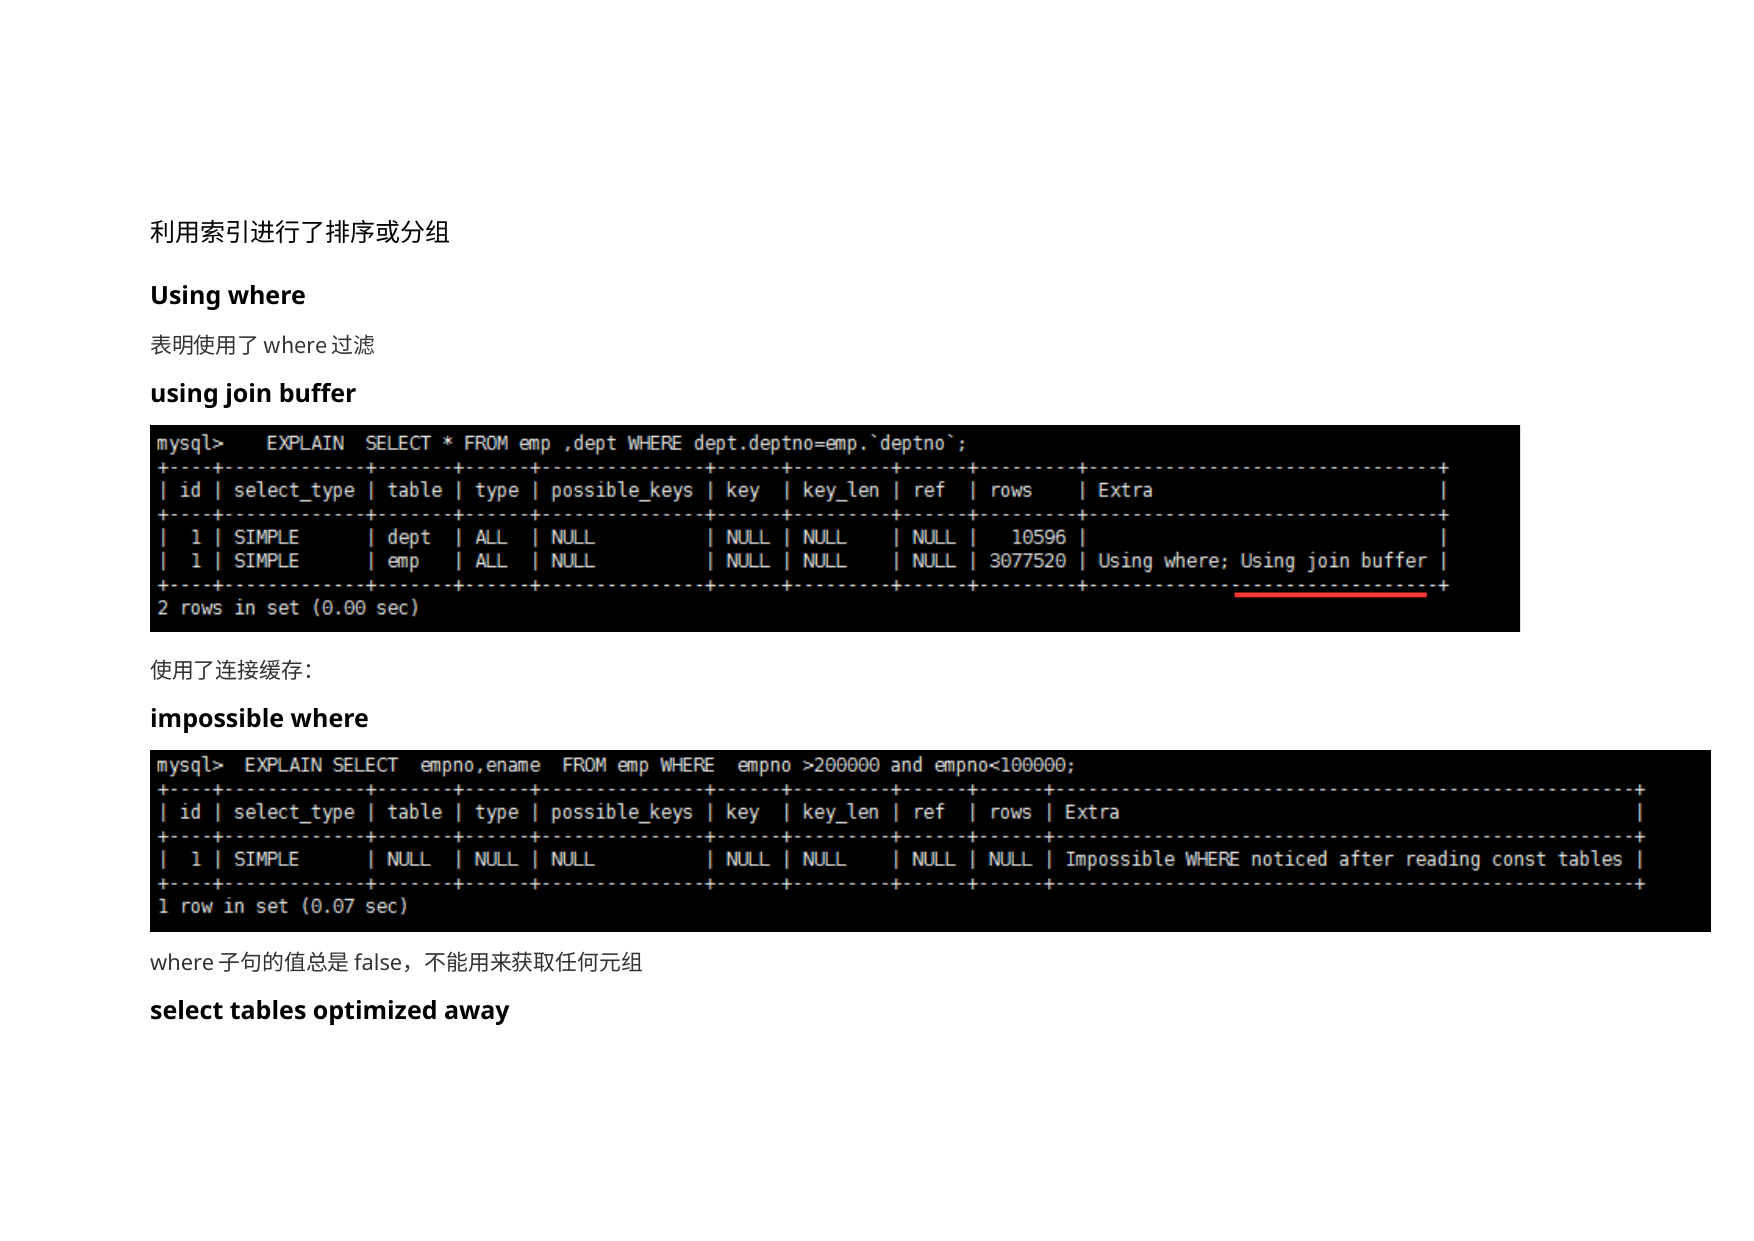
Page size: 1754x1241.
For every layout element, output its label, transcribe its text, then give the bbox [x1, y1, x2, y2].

text 利用索引进行了排序或分组 [150, 198, 1604, 263]
picture [150, 425, 1521, 632]
text 表明使用了where过滤 [150, 328, 1604, 360]
text 使用了连接缓存： [150, 653, 1604, 685]
text impossible where [150, 685, 1604, 750]
text Using where [150, 263, 1604, 328]
text where子句的值总是false，不能用来获取任何元组 [150, 945, 1604, 978]
text using join buffer [150, 360, 1604, 425]
picture [150, 750, 1711, 932]
text select tables optimized away [150, 978, 1604, 1043]
